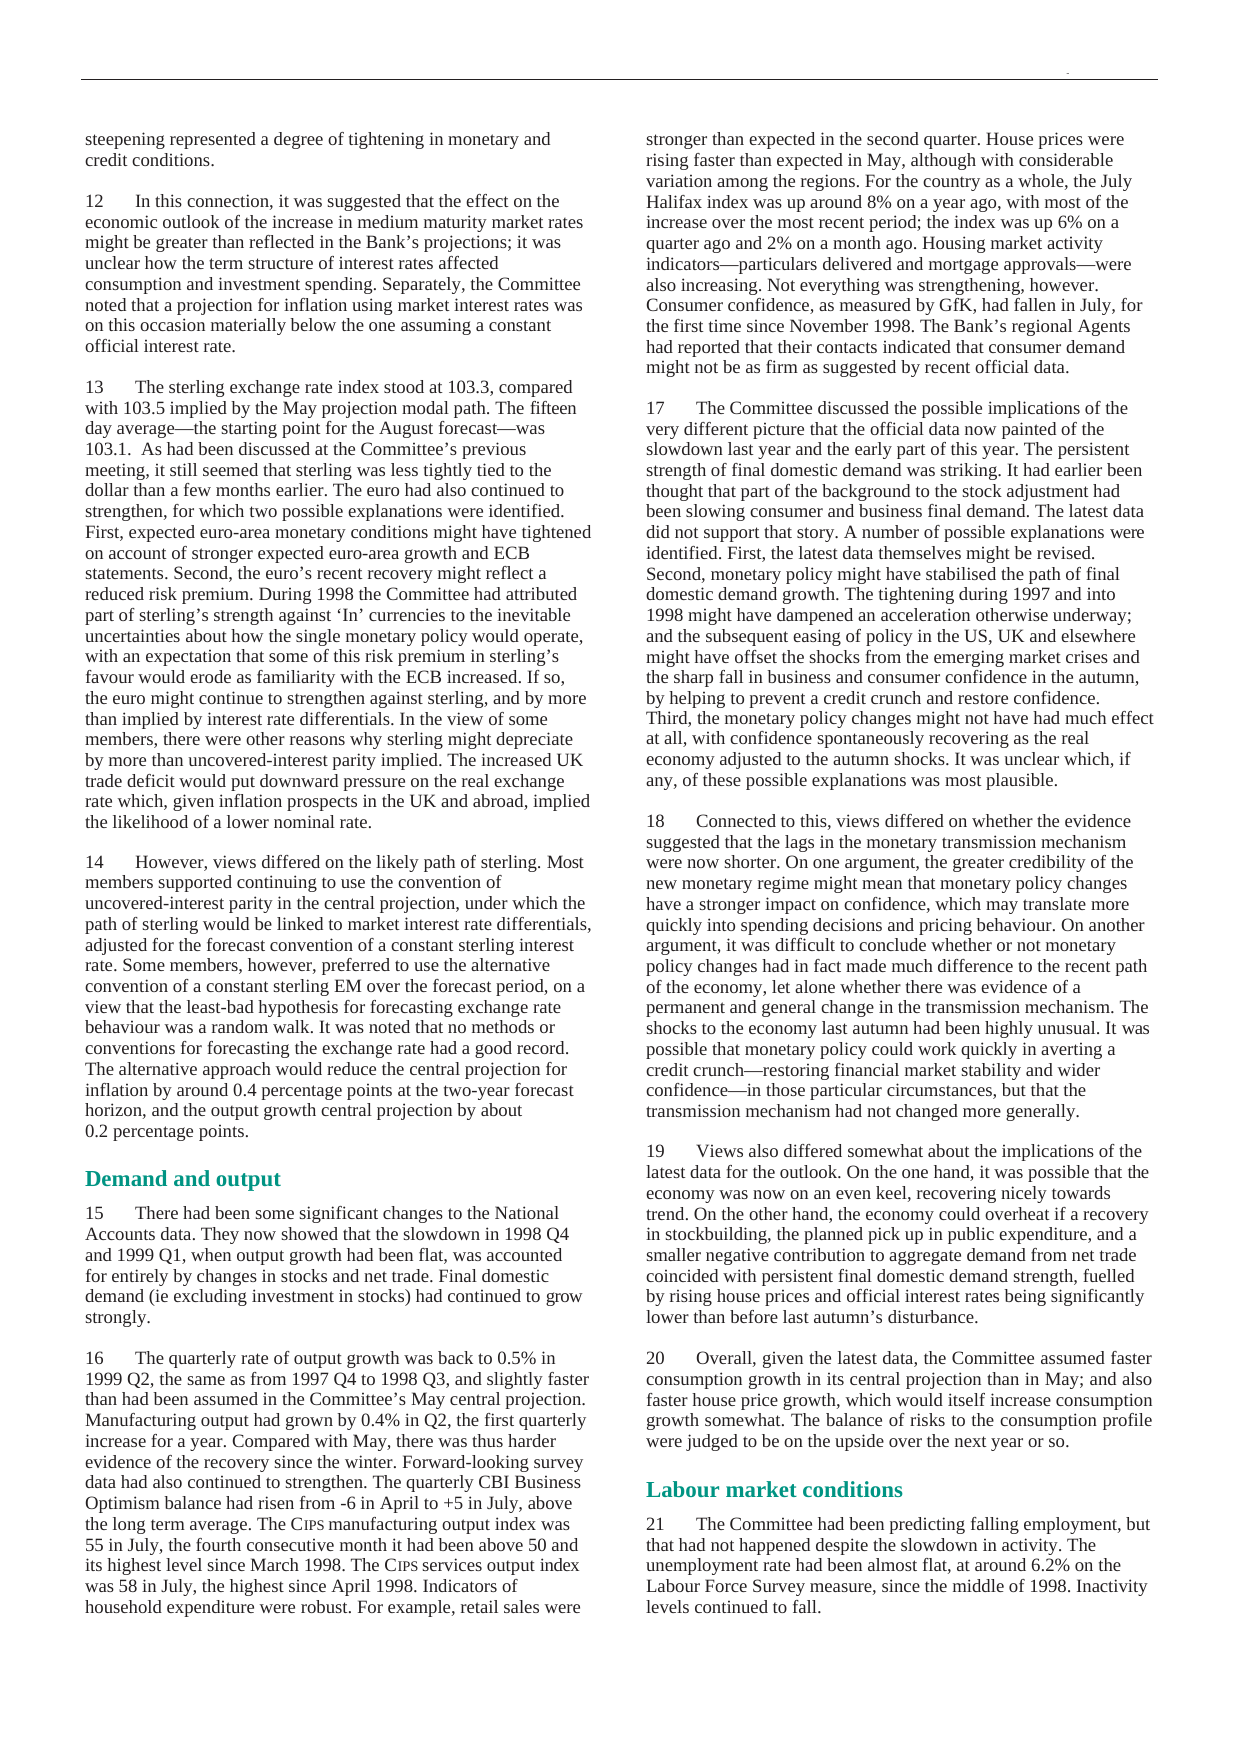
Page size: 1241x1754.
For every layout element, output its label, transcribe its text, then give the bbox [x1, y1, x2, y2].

text Third, the monetary policy changes might not have had much effect [646, 708, 1173, 728]
list Overall, given the latest data, the Committee assumed faster consumption growth in its central projection than in May; and also faster house price growth, which would itself increase consumption growth somewhat. The balance of risks to the consumption profile were judged to be on the upside over the next year or so. [646, 1348, 1153, 1451]
list The Committee discussed the possible implications of the very different picture that the official data now painted of the slowdown last year and the early part of this year. The persistent strength of final domestic demand was striking. It had earlier been thought that part of the background to the stock adjustment had been slowing consumer and business final demand. The latest data did not support that story. A number of possible explanations were identified. First, the latest data themselves might be revised. Second, monetary policy might have stabilised the path of final domestic demand growth. The tightening during 1997 and into 1998 might have dampened an acceleration otherwise underway; and the subsequent easing of policy in the US, UK and elsewhere might have offset the shocks from the emerging market crises and the sharp fall in business and consumer confidence in the autumn, by helping to prevent a credit crunch and restore confidence. [646, 398, 1152, 708]
list In this connection, it was suggested that the effect on the economic outlook of the increase in medium maturity market rates might be greater than reflected in the Bank’s projections; it was unclear how the term structure of interest rates affected consumption and investment spending. Separately, the Committee noted that a projection for inflation using market interest rates was on this occasion materially below the one assuming a constant official interest rate. [85, 191, 587, 357]
list There had been some significant changes to the National Accounts data. They now showed that the slowdown in 1998 Q4 and 1999 Q1, when output growth had been flat, was accounted for entirely by changes in stocks and net trade. Final domestic demand (ie excluding investment in stocks) had continued to grow strongly. [85, 1203, 585, 1327]
text stronger than expected in the second quarter. House prices were rising faster than expected in May, although with considerable variation among the regions. For the country as a whole, the July Halifax index was up around 8% on a year ago, with most of the increase over the most recent period; the index was up 6% on a quarter ago and 2% on a month ago. Housing market activity indicators—particulars delivered and mortgage approvals—were also increasing. Not everything was strengthening, however. [646, 129, 1146, 295]
text at all, with confidence spontaneously recovering as the real economy adjusted to the autumn shocks. It was unclear which, if any, of these possible explanations was most plausible. [646, 728, 1146, 790]
list The quarterly rate of output growth was back to 0.5% in 1999 Q2, the same as from 1997 Q4 to 1998 Q3, and slightly faster than had been assumed in the Committee’s May central projection. Manufacturing output had grown by 0.4% in Q2, the first quarterly increase for a year. Compared with May, there was thus harder evidence of the recovery since the winter. Forward-looking survey data had also continued to strengthen. The quarterly CBI Business Optimism balance had risen from -6 in April to +5 in July, above the long term average. The CIPS manufacturing output index was 55 in July, the fourth consecutive month it had been above 50 and its highest level since March 1998. The CIPS services output index was 58 in July, the highest since April 1998. Indicators of household expenditure were robust. For example, retail sales were [85, 1348, 592, 1617]
text 0.2 percentage points. [85, 1121, 597, 1142]
subtitle Demand and output [85, 1165, 597, 1192]
list Connected to this, views differed on whether the evidence suggested that the lags in the monetary transmission mechanism were now shorter. On one argument, the greater credibility of the new monetary regime might mean that monetary policy changes have a stronger impact on confidence, which may translate more quickly into spending decisions and pricing behaviour. On another argument, it was difficult to conclude whether or not monetary policy changes had in fact made much difference to the recent path of the economy, let alone whether there was evidence of a permanent and general change in the transmission mechanism. The shocks to the economy last autumn had been highly unusual. It was possible that monetary policy could work quickly in averting a credit crunch—restoring financial market stability and wider confidence—in those particular circumstances, but that the transmission mechanism had not changed more generally. [646, 811, 1156, 1122]
list The sterling exchange rate index stood at 103.3, compared with 103.5 implied by the May projection modal path. The fifteen day average—the starting point for the August forecast—was [85, 377, 584, 439]
text uncovered-interest parity in the central projection, under which the path of sterling would be linked to market interest rate differentials, adjusted for the forecast convention of a constant sterling interest rate. Some members, however, preferred to use the alternative convention of a constant sterling EM over the forecast period, on a view that the least-bad hypothesis for forecasting exchange rate behaviour was a random walk. It was noted that no methods or conventions for forecasting the exchange rate had a good record. [85, 893, 595, 1059]
text Consumer confidence, as measured by GfK, had fallen in July, for the first time since November 1998. The Bank’s regional Agents had reported that their contacts indicated that consumer demand might not be as firm as suggested by recent official data. [646, 295, 1146, 378]
list However, views differed on the likely path of sterling. Most members supported continuing to use the convention of [85, 852, 591, 893]
subtitle Labour market conditions [646, 1476, 1173, 1502]
list The Committee had been predicting falling employment, but that had not happened despite the slowdown in activity. The unemployment rate had been almost flat, at around 6.2% on the Labour Force Survey measure, since the middle of 1998. Inactivity levels continued to fall. [646, 1514, 1154, 1617]
text The alternative approach would reduce the central projection for inflation by around 0.4 percentage points at the two-year forecast horizon, and the output growth central projection by about [85, 1059, 577, 1121]
text steepening represented a degree of tightening in monetary and credit conditions. [85, 129, 554, 170]
list Views also differed somewhat about the implications of the latest data for the outlook. On the one hand, it was possible that the economy was now on an even keel, recovering nicely towards trend. On the other hand, the economy could overheat if a recovery in stockbuilding, the planned pick up in public expenditure, and a smaller negative contribution to aggregate demand from net trade coincided with persistent final domestic demand strength, fuelled by rising house prices and official interest rates being significantly lower than before last autumn’s disturbance. [646, 1141, 1156, 1328]
text 103.1. As had been discussed at the Committee’s previous meeting, it still seemed that sterling was less tightly tied to the dollar than a few months earlier. The euro had also continued to strengthen, for which two possible explanations were identified. First, expected euro-area monetary conditions might have tightened on account of stronger expected euro-area growth and ECB statements. Second, the euro’s recent recovery might reflect a reduced risk premium. During 1998 the Committee had attributed part of sterling’s strength against ‘In’ currencies to the inevitable uncertainties about how the single monetary policy would operate, with an expectation that some of this risk premium in sterling’s favour would erode as familiarity with the ECB increased. If so, the euro might continue to strengthen against sterling, and by more than implied by interest rate differentials. In the view of some members, there were other reasons why sterling might depreciate by more than uncovered-interest parity implied. The increased UK trade deficit would put downward pressure on the real exchange rate which, given inflation prospects in the UK and abroad, implied the likelihood of a lower nominal rate. [85, 439, 592, 833]
